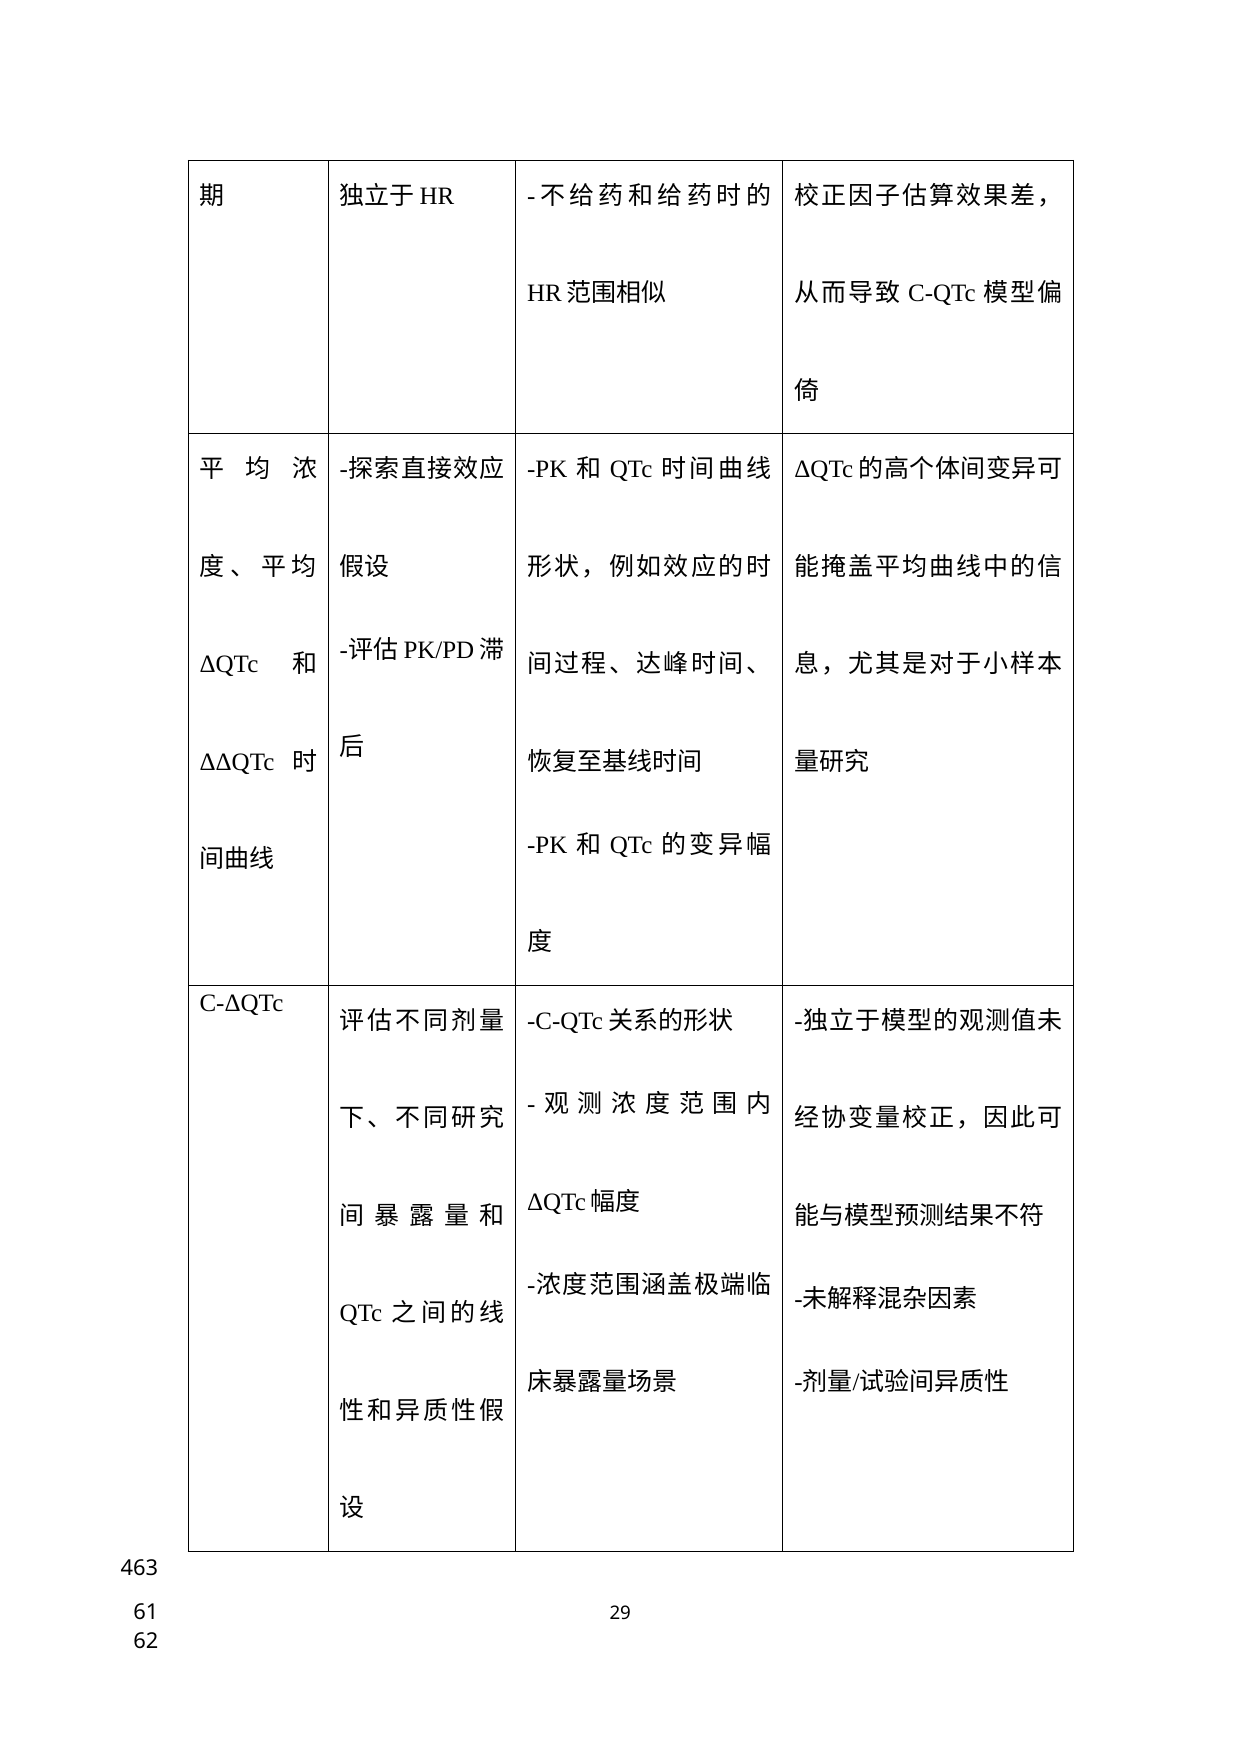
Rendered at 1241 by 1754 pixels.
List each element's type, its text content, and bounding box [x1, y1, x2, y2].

table_cell -探索直接效应假设 -评估PK/PD滞后 [329, 434, 515, 985]
table_cell QTc相对于RR间期 [189, 161, 328, 433]
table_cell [516, 161, 782, 433]
table_cell 不给药和/或安慰剂组的QTc独立于HR [329, 161, 515, 433]
table_cell -独立于模型的观测值未经协变量校正，因此可能与模型预测结果不符 -未解释混杂因素 -剂量/试验间异质性 [783, 986, 1073, 1551]
table_cell ΔQTc的高个体间变异可能掩盖平均曲线中的信息，尤其是对于小样本量研究 [783, 434, 1073, 985]
table_cell 平均浓度、平均ΔQTc和ΔΔQTc时间曲线 [189, 434, 328, 985]
table_cell -C-QTc关系的形状 -观测浓度范围内ΔQTc幅度 -浓度范围涵盖极端临床暴露量场景 [516, 986, 782, 1551]
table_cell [783, 161, 1073, 433]
table_cell C-ΔQTc [189, 986, 328, 1551]
table_cell 评估不同剂量下、不同研究间暴露量和QTc之间的线性和异质性假设 [329, 986, 515, 1551]
table_cell -PK和QTc时间曲线形状，例如效应的时间过程、达峰时间、恢复至基线时间 -PK和QTc的变异幅度 [516, 434, 782, 985]
